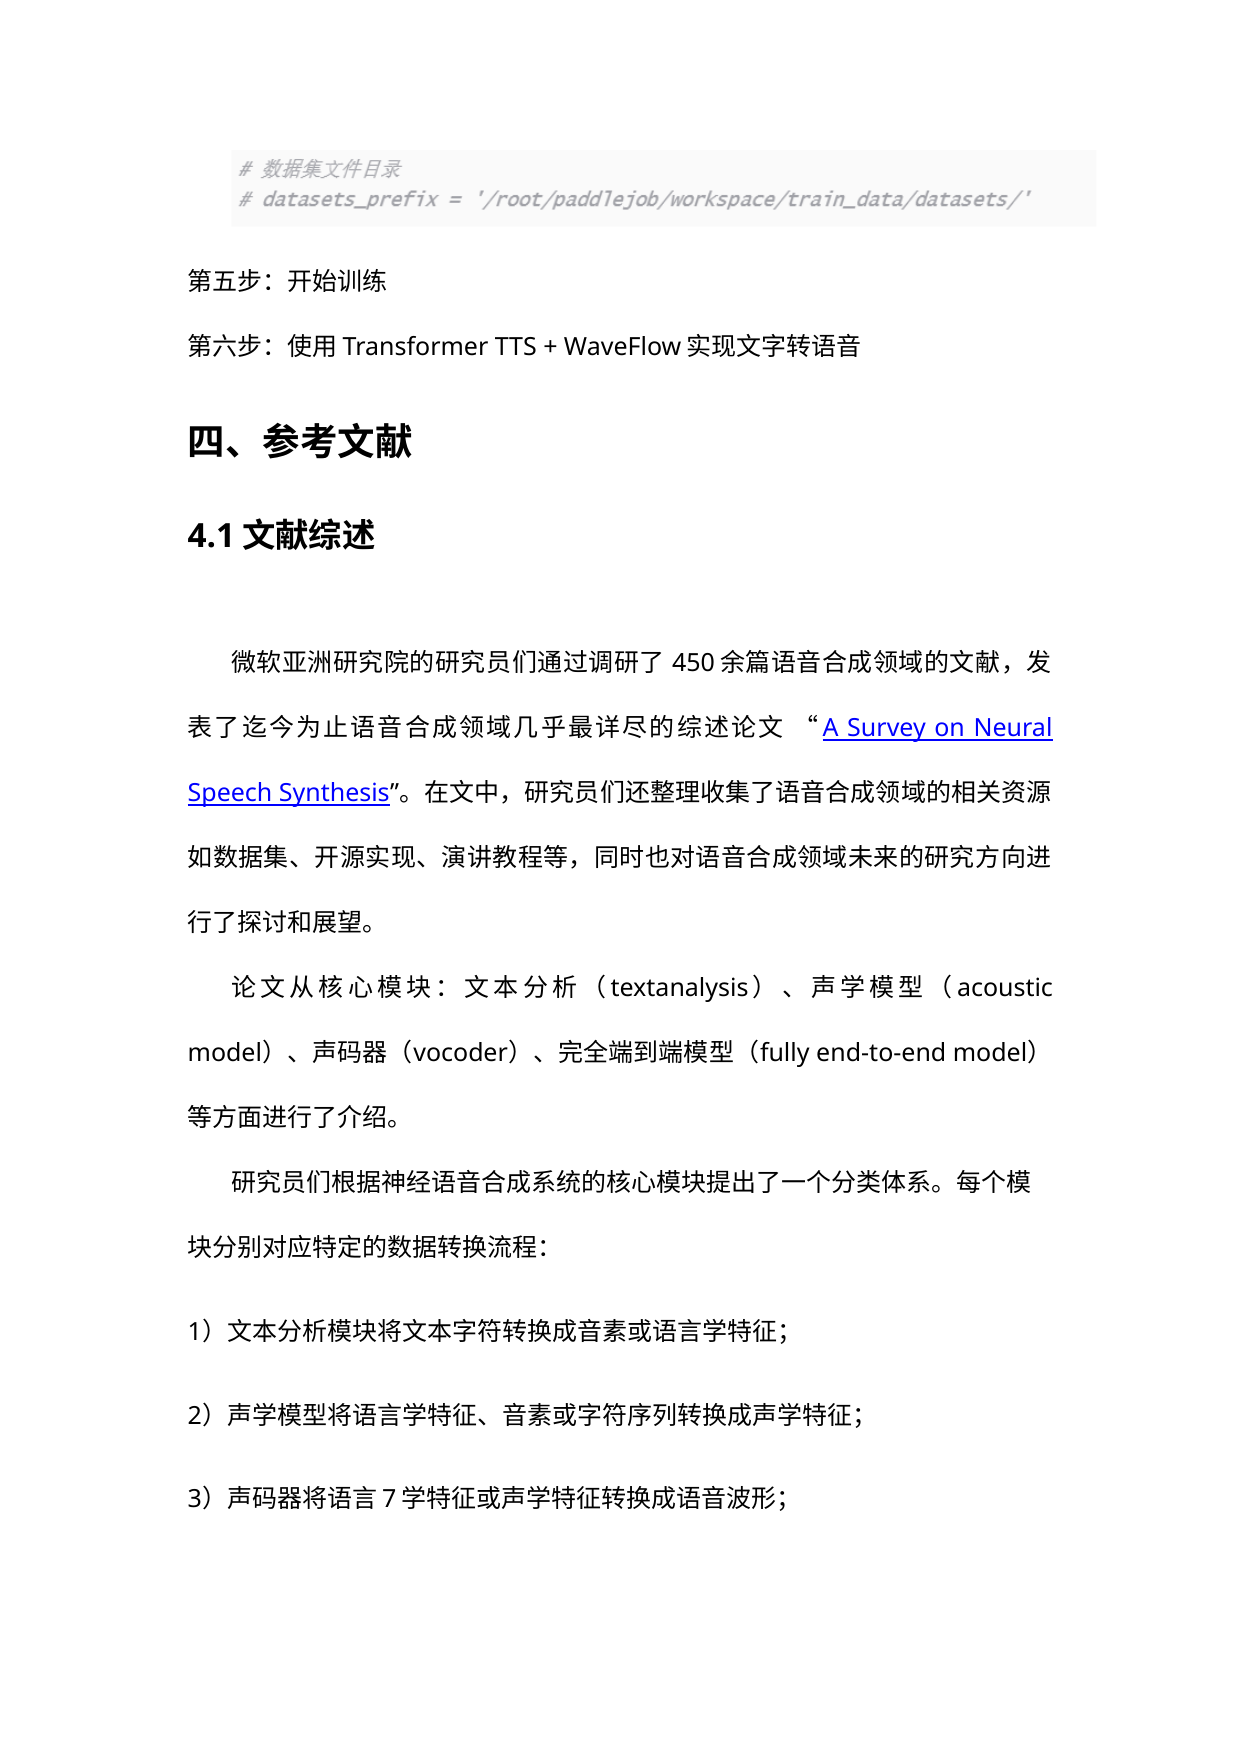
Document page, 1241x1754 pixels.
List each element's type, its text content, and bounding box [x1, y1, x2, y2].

text 第五步：开始训练 [187, 247, 1053, 312]
text 1）文本分析模块将文本字符转换成音素或语言学特征； [187, 1297, 1053, 1362]
text 第六步：使用Transformer TTS + WaveFlow实现文字转语音 [187, 312, 1053, 377]
text 2）声学模型将语言学特征、音素或字符序列转换成声学特征； [187, 1381, 1053, 1446]
text 3）声码器将语言7学特征或声学特征转换成语音波形； [187, 1464, 1053, 1529]
text 微软亚洲研究院的研究员们通过调研了450余篇语音合成领域的文献，发表了迄今为止语音合成领域几乎最详尽的综述论文 “A Survey on Neural Speech Synthesis”。在文中，研究员们还整理收集了语音合成领域的相关资源如数据集、开源实现、演讲教程等，同时也对语音合成领域未来的研究方向进行了探讨和展望。 [187, 628, 1053, 804]
subtitle 四、参考文献 [187, 407, 1053, 472]
picture [231, 150, 1097, 231]
subtitle 4.1文献综述 [187, 501, 1053, 566]
text 研究员们根据神经语音合成系统的核心模块提出了一个分类体系。每个模块分别对应特定的数据转换流程： [187, 1148, 1053, 1278]
text 微软亚洲研究院的研究员们通过调研了450余篇语音合成领域的文献，发表了迄今为止语音合成领域几乎最详尽的综述论文 “A Survey on Neural Speech Synthesis”。在文中，研究员们还整理收集了语音合成领域的相关资源如数据集、开源实现、演讲教程等，同时也对语音合成领域未来的研究方向进行了探讨和展望。 [187, 805, 1053, 953]
text 论文从核心模块：文本分析（textanalysis）、声学模型（acoustic model）、声码器（vocoder）、完全端到端模型（fully end-to-end model）等方面进行了介绍。 [187, 953, 1053, 1148]
